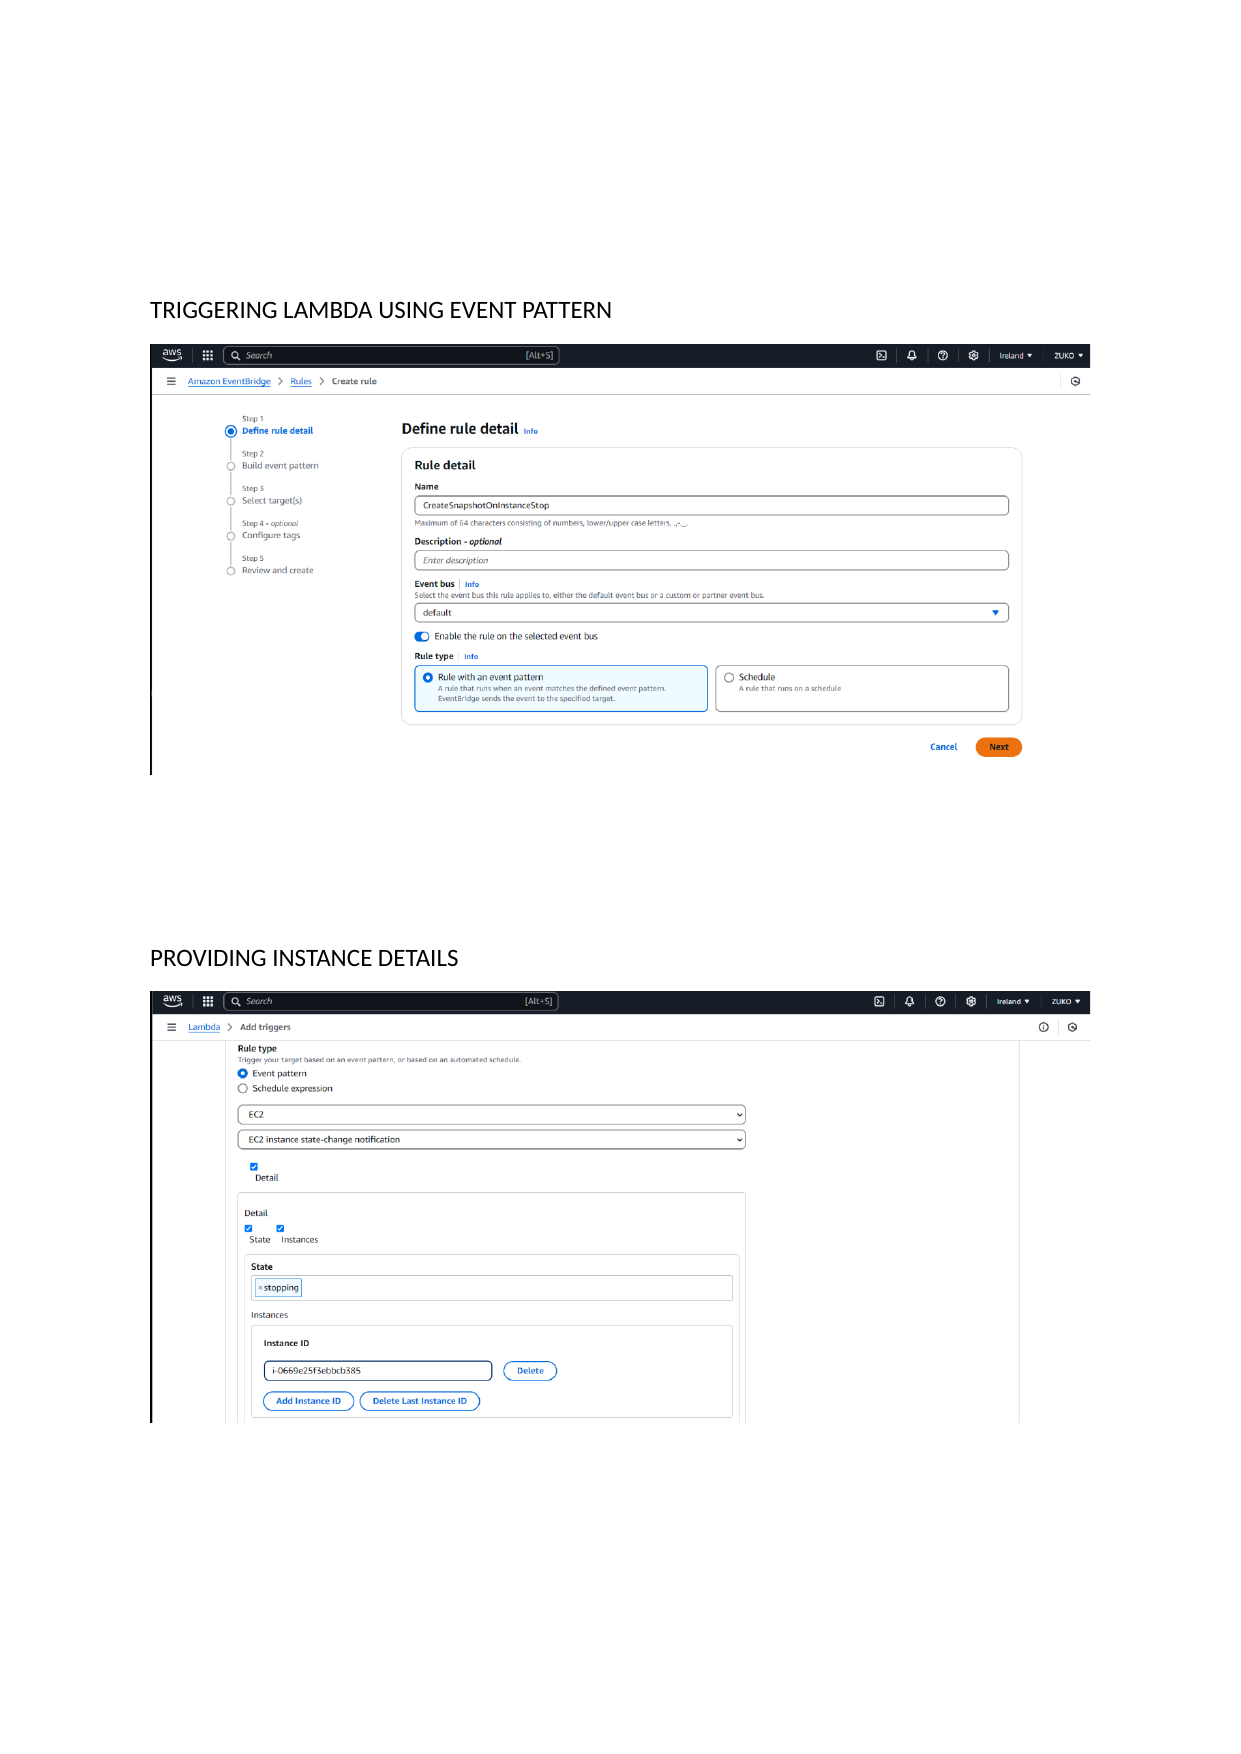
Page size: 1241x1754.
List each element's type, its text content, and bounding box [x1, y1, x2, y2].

picture [150, 344, 1091, 775]
picture [150, 991, 1091, 1423]
text TRIGGERING LAMBDA USING EVENT PATTERN [150, 294, 1090, 325]
text PROVIDING INSTANCE DETAILS [150, 942, 1090, 973]
